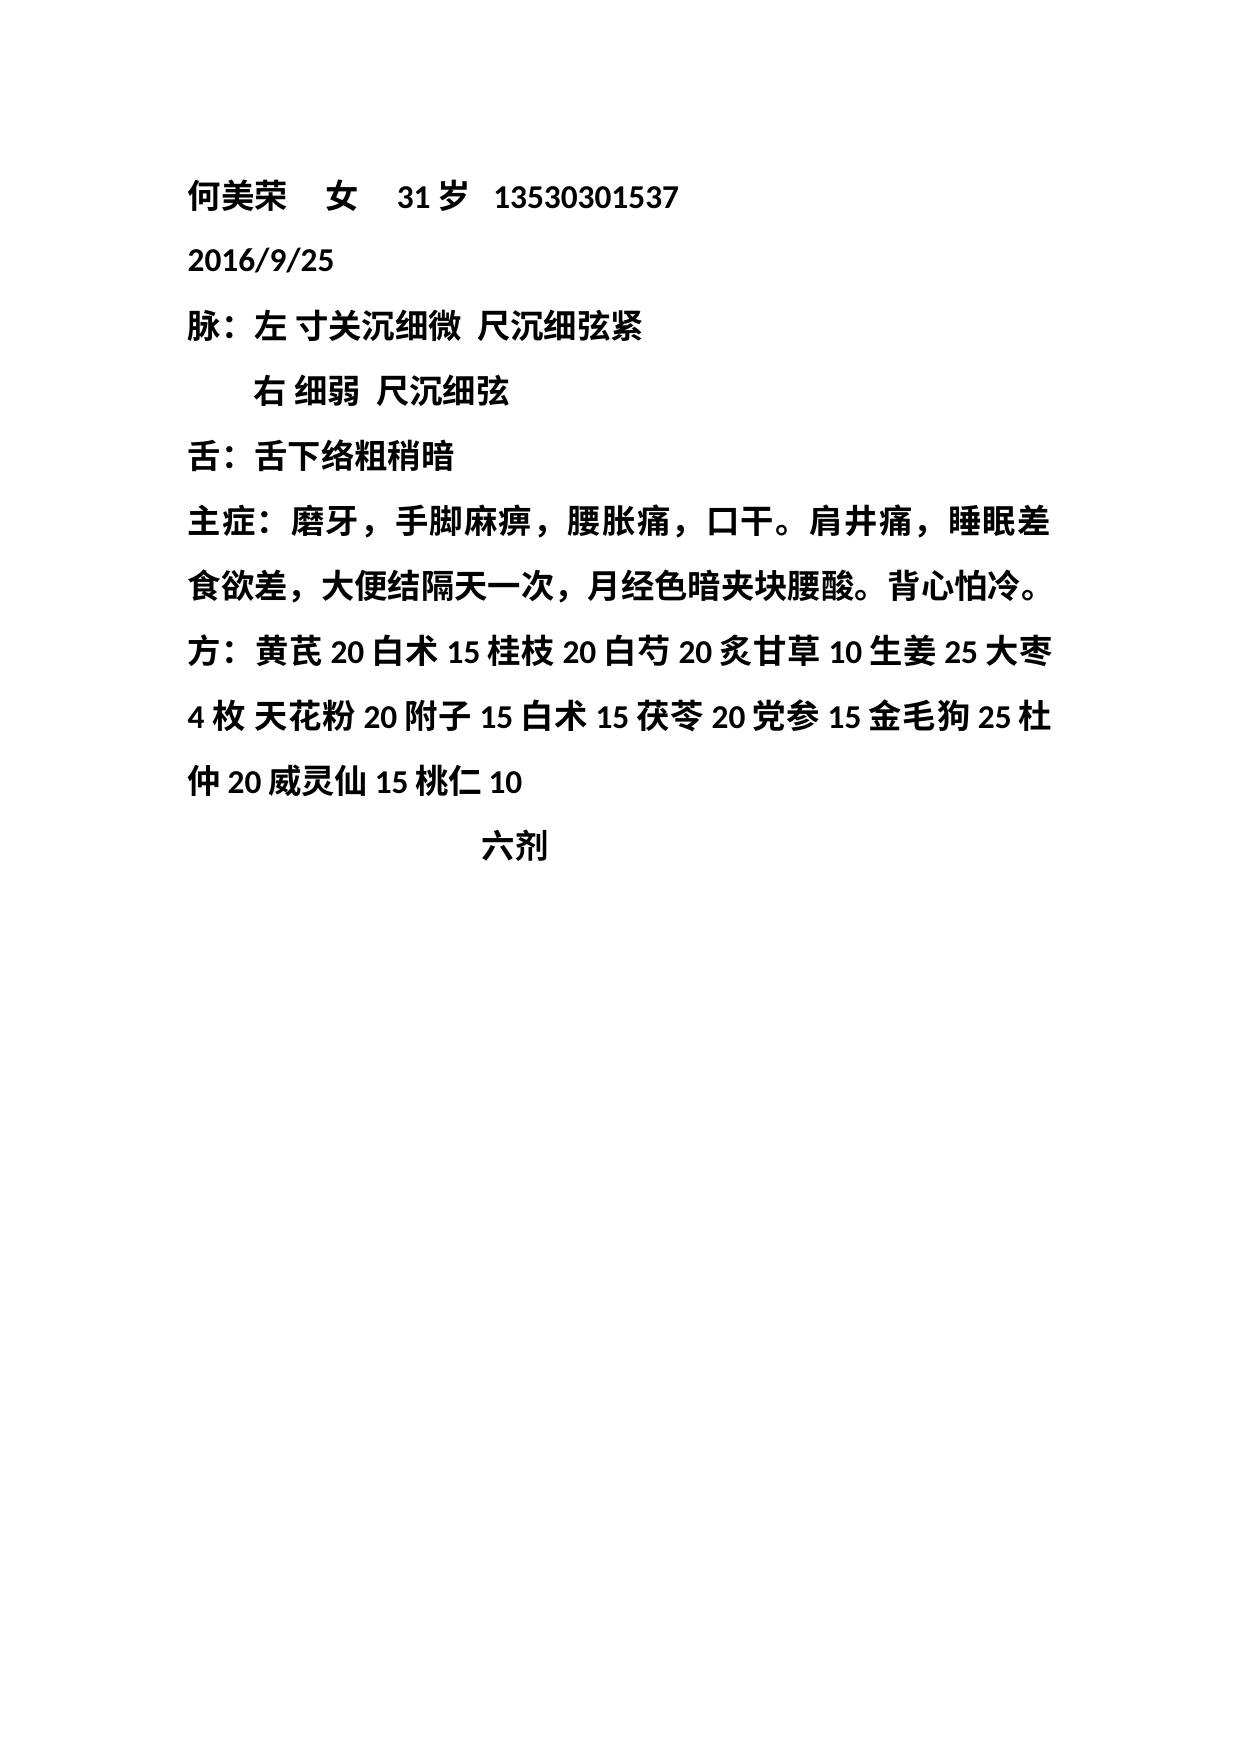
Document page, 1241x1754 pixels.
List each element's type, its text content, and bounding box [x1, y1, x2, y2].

text 脉：左 寸关沉细微 尺沉细弦紧 [187, 292, 1053, 357]
text 2016/9/25 [187, 227, 1053, 292]
text 六剂 [187, 812, 1053, 877]
text 何美荣 女 31岁 13530301537 [187, 162, 1053, 227]
text 舌：舌下络粗稍暗 [187, 422, 1053, 487]
text 方：黄芪20白术15桂枝20白芍20炙甘草10生姜25大枣4枚 天花粉20附子15白术15茯苓20党参15金毛狗25杜仲20威灵仙15桃仁10 [187, 617, 1053, 812]
text 主症：磨牙，手脚麻痹，腰胀痛，口干。肩井痛，睡眠差食欲差，大便结隔天一次，月经色暗夹块腰酸。背心怕冷。 [187, 487, 1053, 617]
text 右 细弱 尺沉细弦 [187, 357, 1053, 422]
